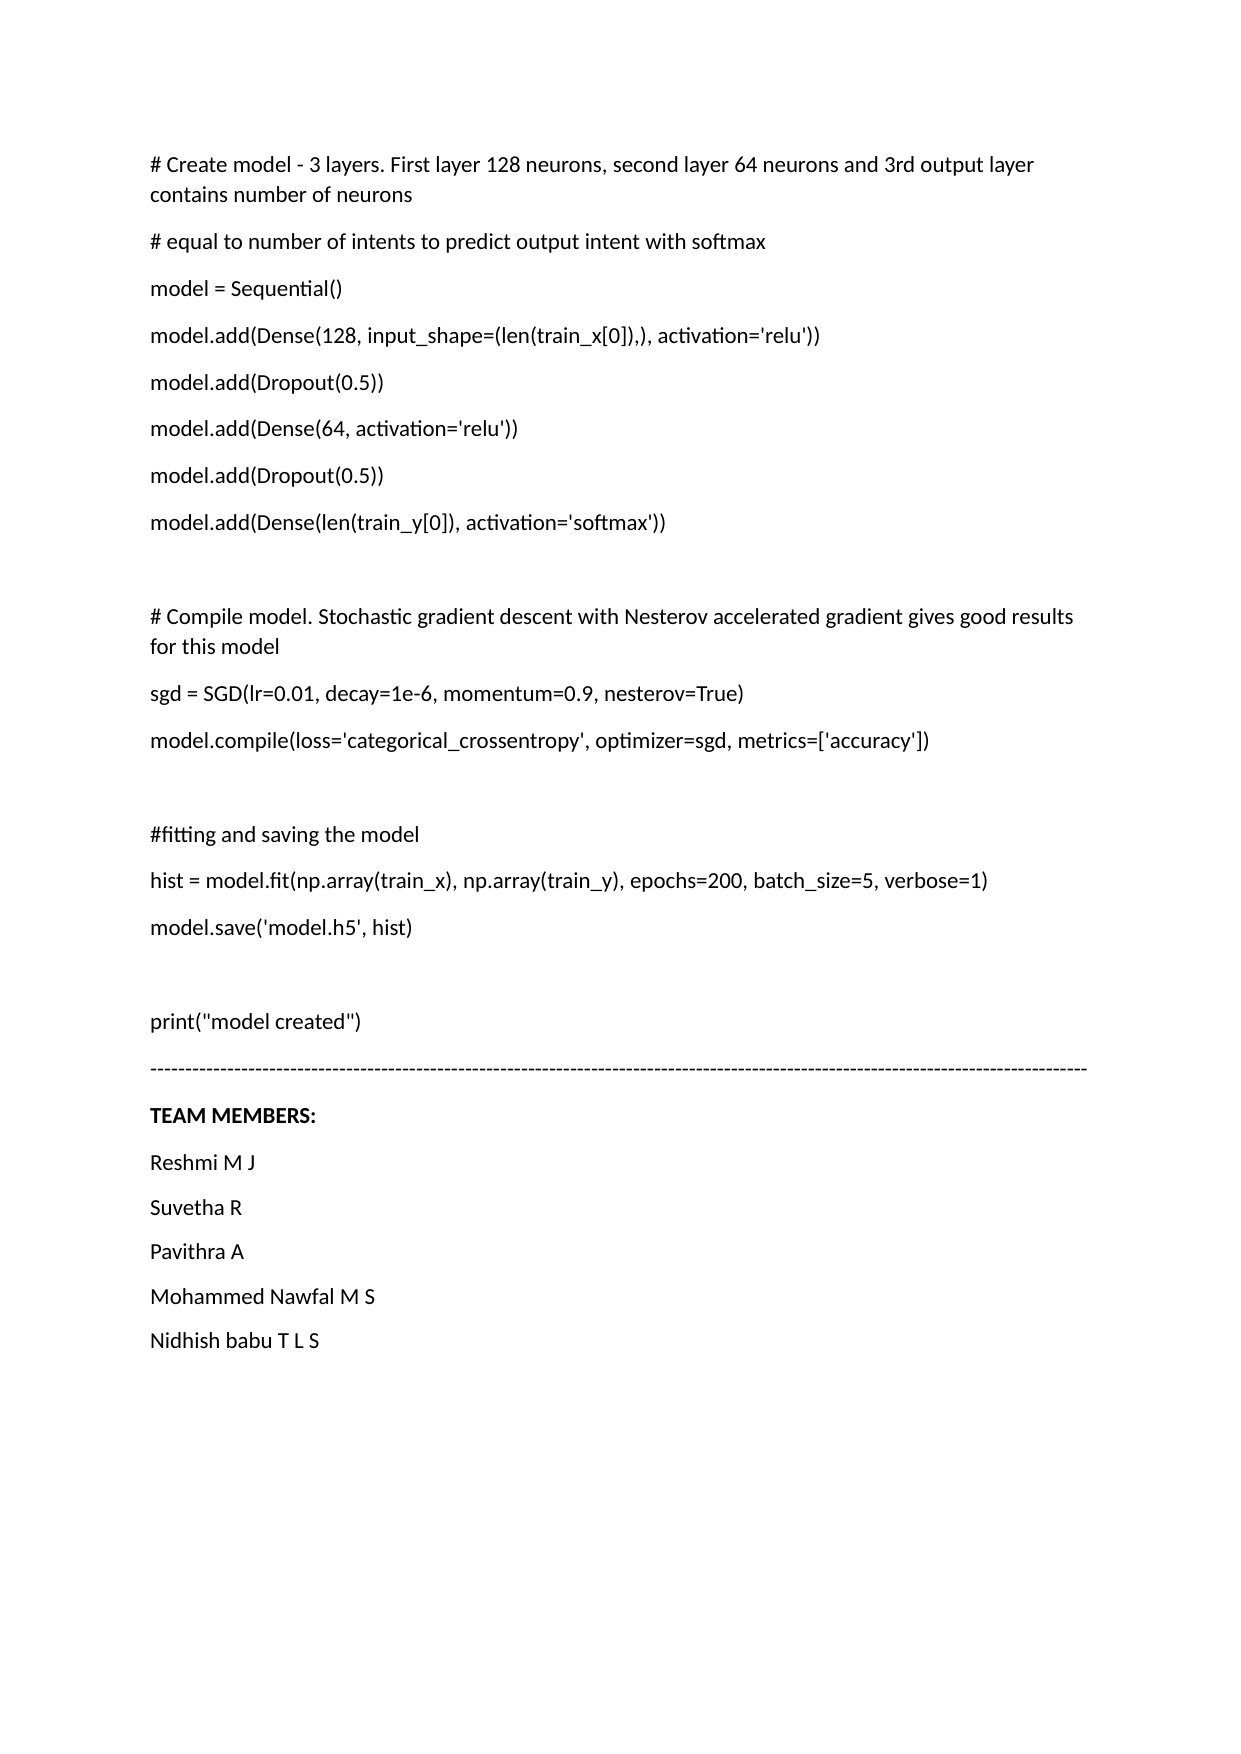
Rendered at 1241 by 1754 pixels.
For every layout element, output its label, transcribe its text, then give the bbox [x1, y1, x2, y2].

text model.add(Dense(128, input_shape=(len(train_x[0]),), activation='relu')) [150, 321, 1090, 349]
text Pavithra A [150, 1237, 1090, 1265]
text sgd = SGD(lr=0.01, decay=1e-6, momentum=0.9, nesterov=True) [150, 679, 1090, 707]
text TEAM MEMBERS: [150, 1101, 1090, 1129]
text model = Sequential() [150, 274, 1090, 302]
text Reshmi M J [150, 1148, 1090, 1176]
text # Create model - 3 layers. First layer 128 neurons, second layer 64 neurons and 3rd output layer contains number of neurons [150, 150, 1090, 208]
text Nidhish babu T L S [150, 1327, 1090, 1355]
text hist = model.fit(np.array(train_x), np.array(train_y), epochs=200, batch_size=5, verbose=1) [150, 867, 1090, 895]
text model.add(Dropout(0.5)) [150, 368, 1090, 396]
text model.add(Dense(64, activation='relu')) [150, 414, 1090, 443]
text #fitting and saving the model [150, 820, 1090, 848]
text Mohammed Nawfal M S [150, 1282, 1090, 1310]
text model.add(Dense(len(train_y[0]), activation='softmax')) [150, 508, 1090, 536]
text # equal to number of intents to predict output intent with softmax [150, 227, 1090, 255]
text model.add(Dropout(0.5)) [150, 461, 1090, 489]
text print("model created") [150, 1007, 1090, 1035]
text Suvetha R [150, 1193, 1090, 1221]
text model.compile(loss='categorical_crossentropy', optimizer=sgd, metrics=['accuracy']) [150, 726, 1090, 754]
text model.save('model.h5', hist) [150, 913, 1090, 942]
text # Compile model. Stochastic gradient descent with Nesterov accelerated gradient gives good results for this model [150, 602, 1090, 660]
text -------------------------------------------------------------------------------------------------------------------------------------- [150, 1054, 1090, 1082]
